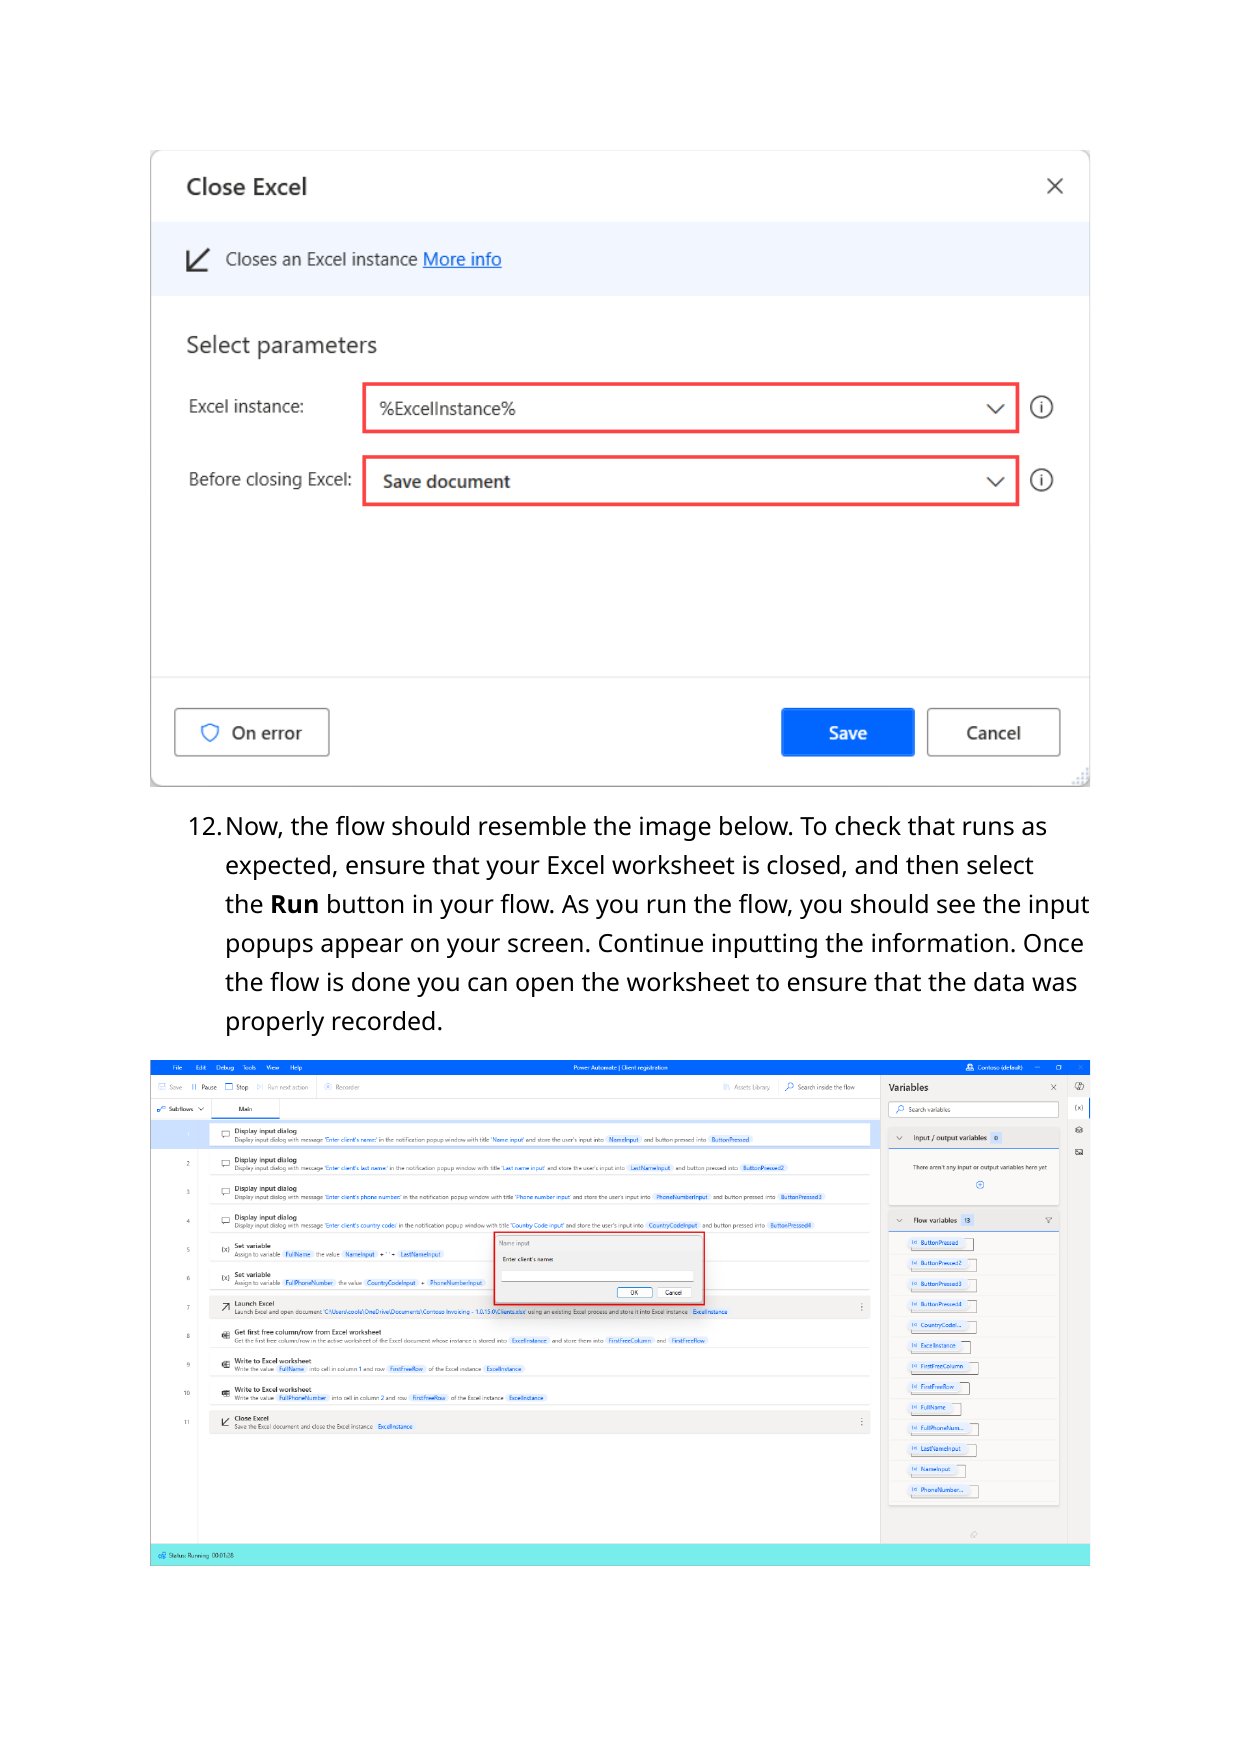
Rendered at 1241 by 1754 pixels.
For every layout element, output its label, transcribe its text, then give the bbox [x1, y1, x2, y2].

picture [150, 150, 1091, 787]
list Now, the flow should resemble the image below. To check that runs as expected, ensure that your Excel worksheet is closed, and then select the Run button in your flow. As you run the flow, you should see the input popups appear on your screen. Continue inputting the information. Once the flow is done you can open the worksheet to ensure that the data was properly recorded. [187, 808, 1090, 1038]
picture [150, 1060, 1091, 1566]
